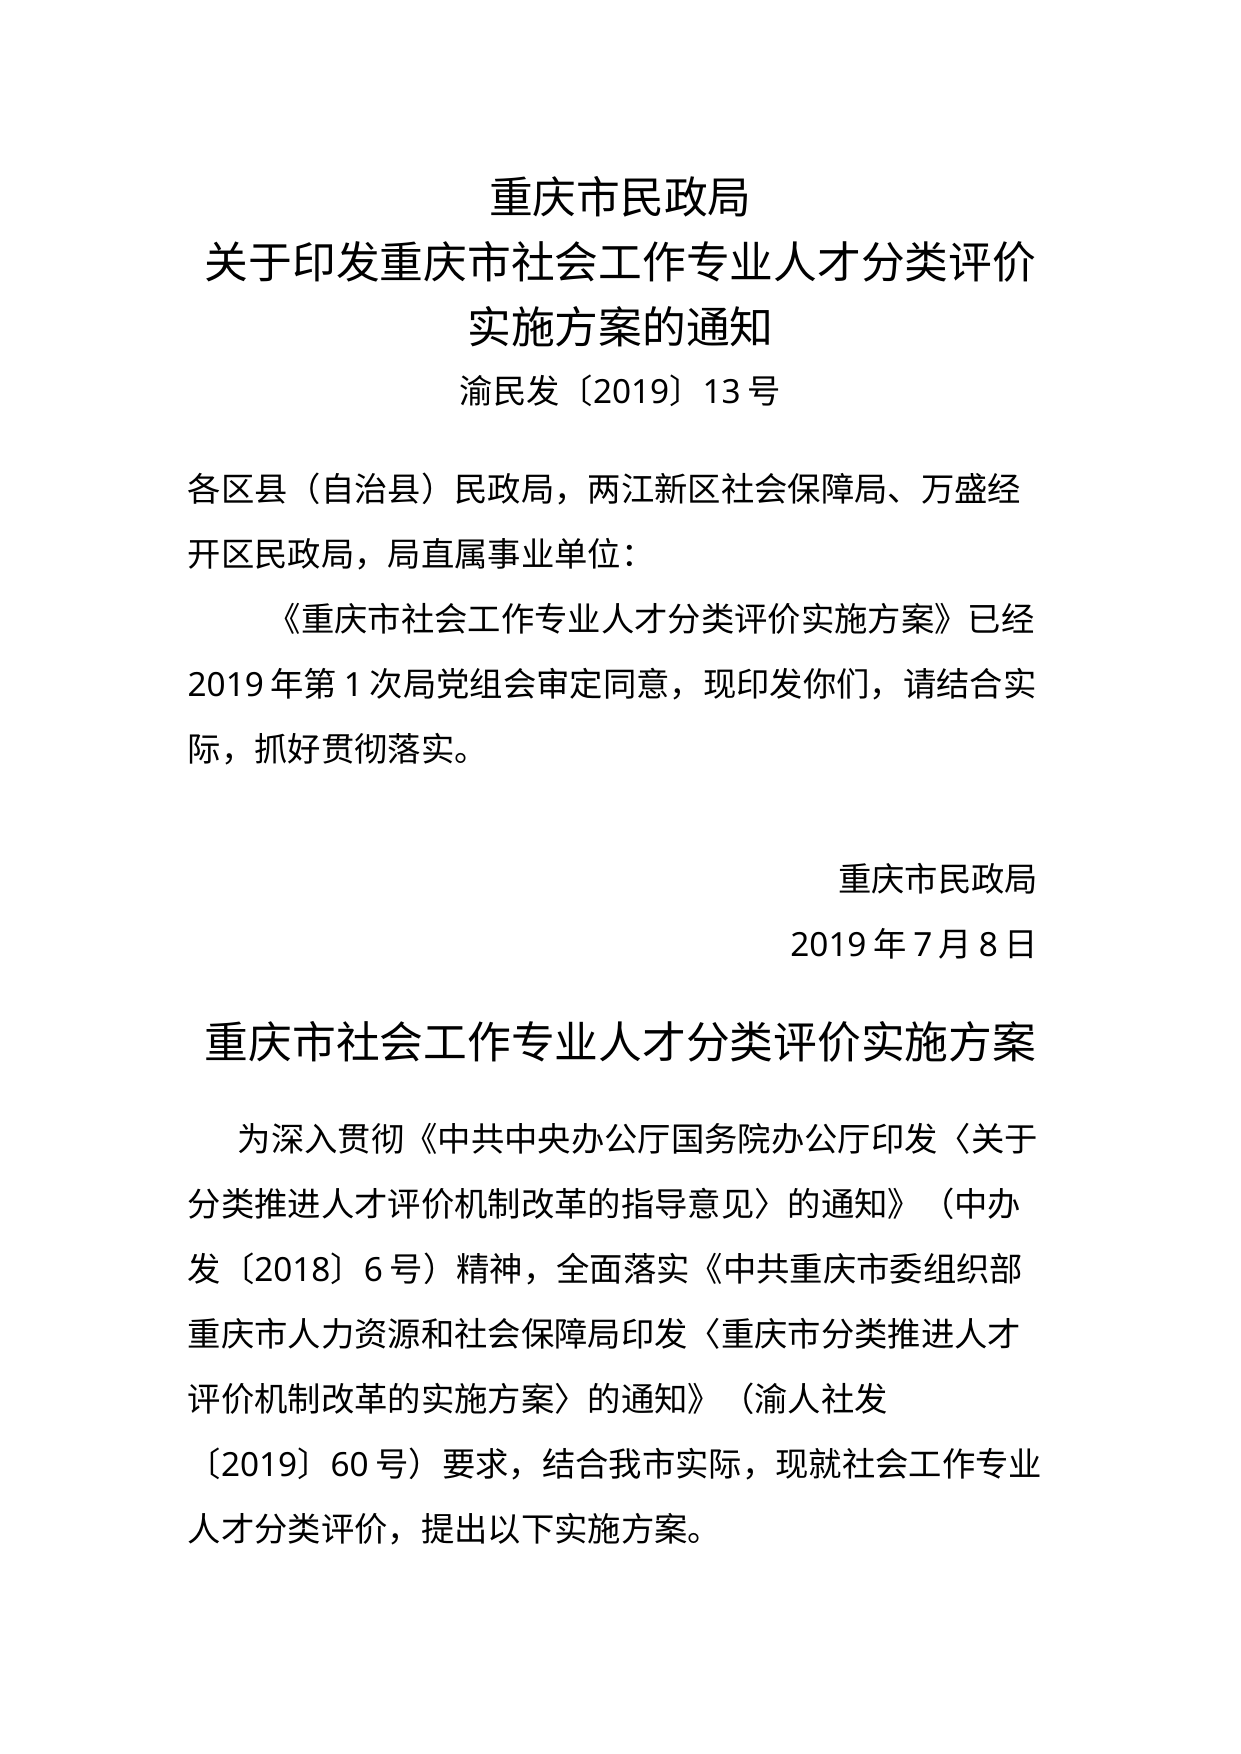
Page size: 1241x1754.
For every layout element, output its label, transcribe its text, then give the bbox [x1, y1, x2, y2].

text 各区县（自治县）民政局，两江新区社会保障局、万盛经开区民政局，局直属事业单位： [187, 454, 1053, 584]
text 实施方案的通知 [187, 292, 1053, 357]
text 2019年7月8日 [187, 909, 1053, 974]
text 为深入贯彻《中共中央办公厅国务院办公厅印发〈关于分类推进人才评价机制改革的指导意见〉的通知》（中办发〔2018〕6号）精神，全面落实《中共重庆市委组织部重庆市人力资源和社会保障局印发〈重庆市分类推进人才评价机制改革的实施方案〉的通知》（渝人社发〔2019〕60号）要求，结合我市实际，现就社会工作专业人才分类评价，提出以下实施方案。 [187, 1104, 1053, 1559]
text 关于印发重庆市社会工作专业人才分类评价 [187, 227, 1053, 292]
text 重庆市民政局 [187, 162, 1053, 227]
text 渝民发〔2019〕13号 [187, 357, 1053, 422]
text 重庆市社会工作专业人才分类评价实施方案 [187, 1007, 1053, 1072]
text 重庆市民政局 [187, 844, 1053, 909]
text 《重庆市社会工作专业人才分类评价实施方案》已经2019年第1次局党组会审定同意，现印发你们，请结合实际，抓好贯彻落实。 [187, 584, 1053, 779]
